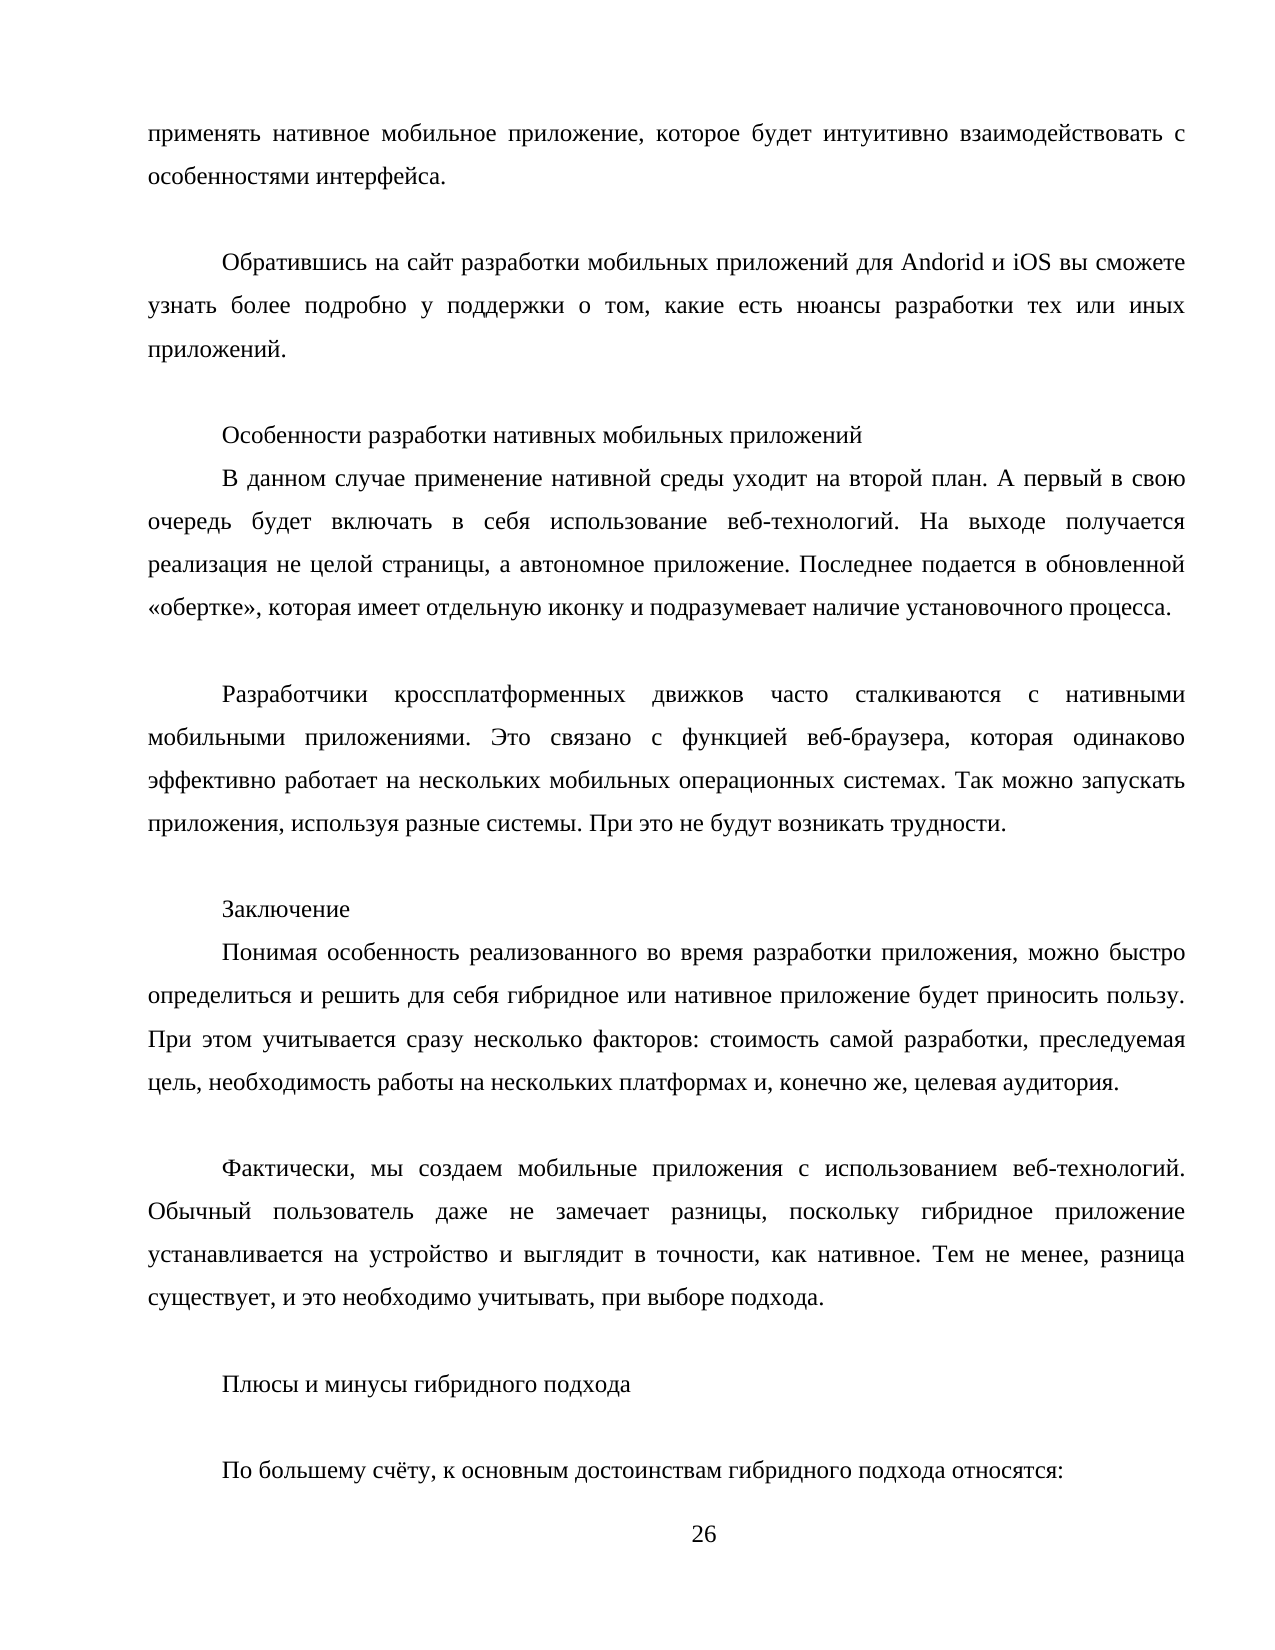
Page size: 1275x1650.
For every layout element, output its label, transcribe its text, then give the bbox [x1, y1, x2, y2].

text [148, 118, 1186, 190]
text Разработчики кроссплатформенных движков часто сталкиваются с нативными мобильными приложениями. Это связано с функцией веб-браузера, которая одинаково эффективно работает на нескольких мобильных операционных системах. Так можно запускать приложения, используя разные системы. При это не будут возникать трудности. [148, 679, 1186, 837]
text Обратившись на сайт разработки мобильных приложений для Andorid и iOS вы сможете узнать более подробно у поддержки о том, какие есть нюансы разработки тех или иных приложений. [148, 247, 1186, 362]
text В данном случае применение нативной среды уходит на второй план. А первый в свою очередь будет включать в себя использование веб-технологий. На выходе получается реализация не целой страницы, а автономное приложение. Последнее подается в обновленной «обертке», которая имеет отдельную иконку и подразумевает наличие установочного процесса. [148, 463, 1186, 621]
text Особенности разработки нативных мобильных приложений [148, 420, 1186, 449]
text Понимая особенность реализованного во время разработки приложения, можно быстро определиться и решить для себя гибридное или нативное приложение будет приносить пользу. При этом учитывается сразу несколько факторов: стоимость самой разработки, преследуемая цель, необходимость работы на нескольких платформах и, конечно же, целевая аудитория. [148, 937, 1186, 1096]
text По большему счёту, к основным достоинствам гибридного подхода относятся: [148, 1455, 1186, 1484]
text Фактически, мы создаем мобильные приложения с использованием веб-технологий. Обычный пользователь даже не замечает разницы, поскольку гибридное приложение устанавливается на устройство и выглядит в точности, как нативное. Тем не менее, разница существует, и это необходимо учитывать, при выборе подхода. [148, 1153, 1186, 1311]
text Плюсы и минусы гибридного подхода [148, 1369, 1186, 1397]
text Заключение [148, 894, 1186, 923]
